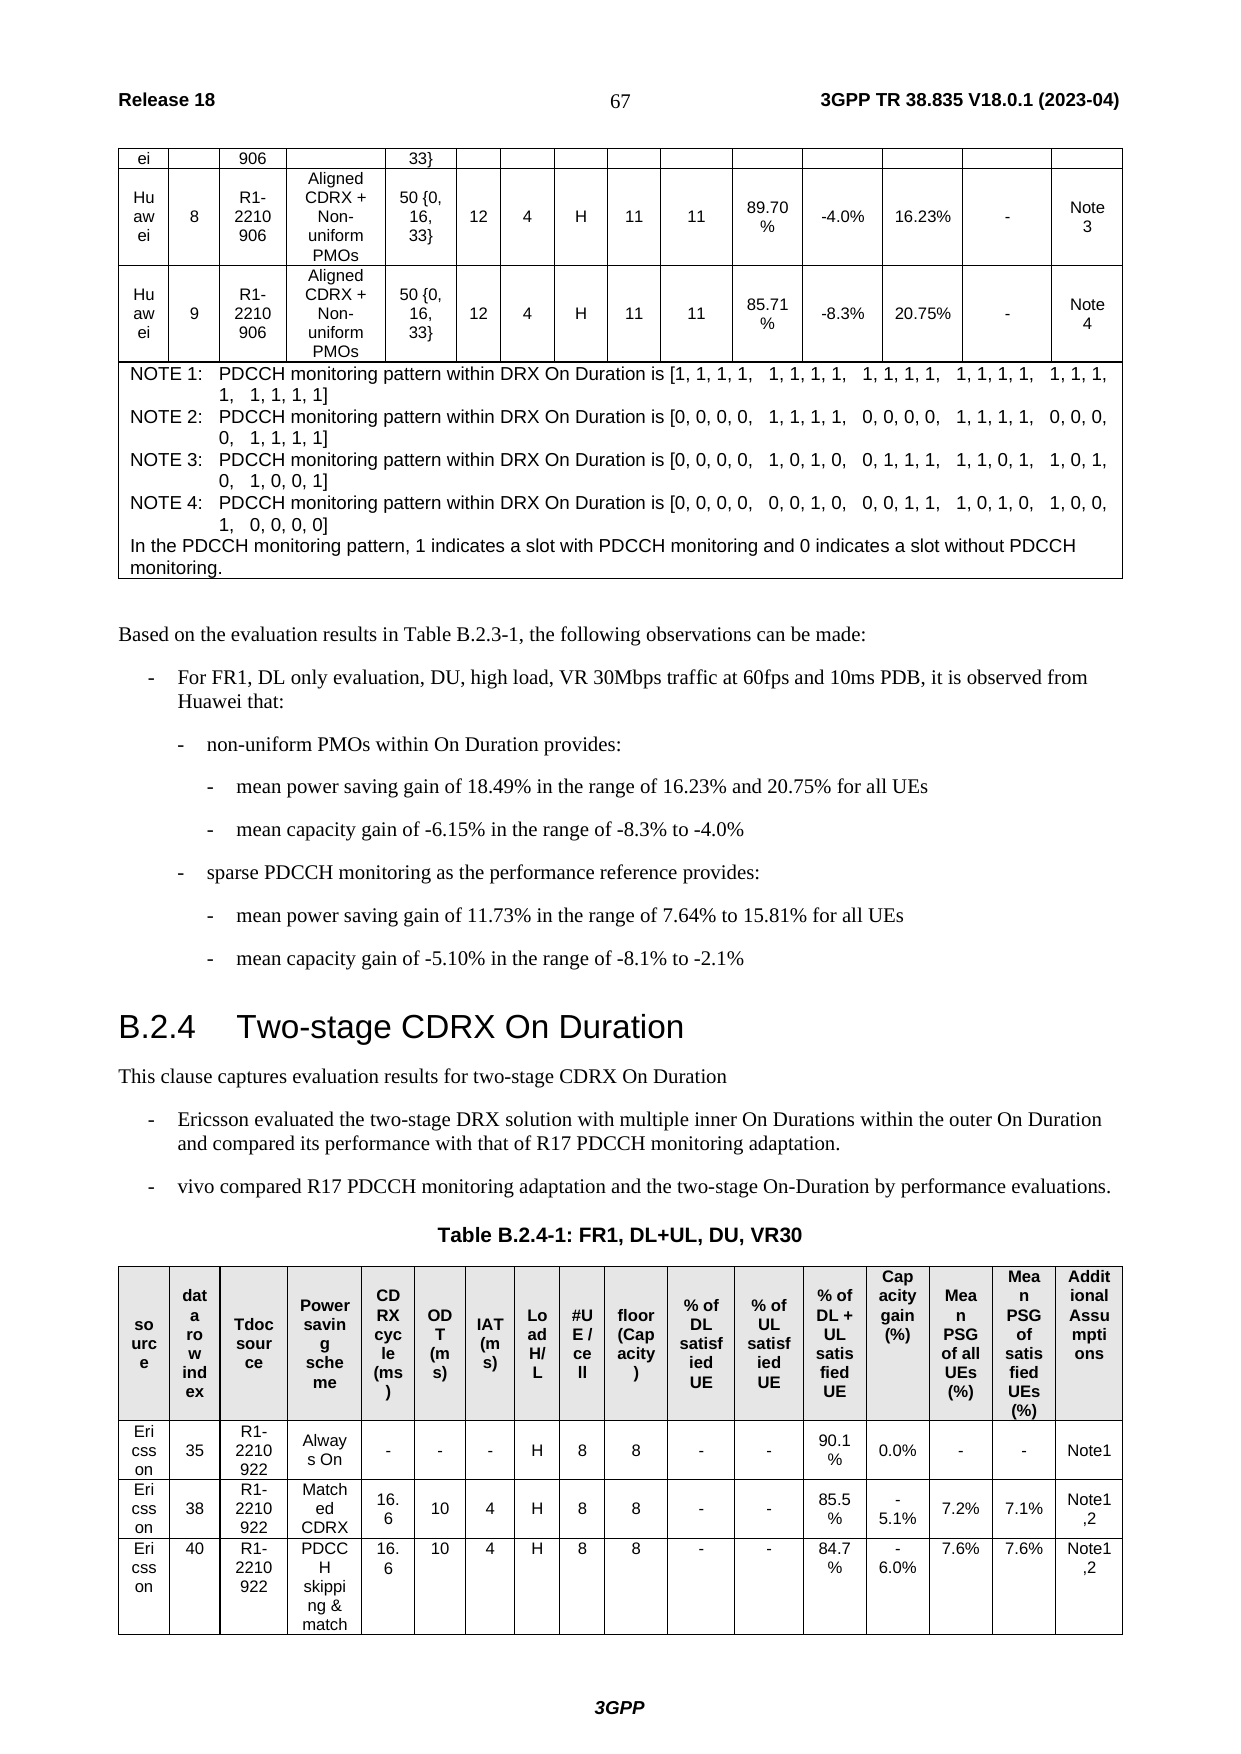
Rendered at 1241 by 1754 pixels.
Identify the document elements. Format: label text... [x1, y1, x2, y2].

text - non-uniform PMOs within On Duration provides: [177, 732, 1122, 756]
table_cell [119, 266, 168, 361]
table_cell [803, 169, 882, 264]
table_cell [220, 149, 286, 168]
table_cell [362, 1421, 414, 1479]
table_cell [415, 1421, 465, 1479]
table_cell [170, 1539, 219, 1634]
text - For FR1, DL only evaluation, DU, high load, VR 30Mbps traffic at 60fps and 10ms PDB, it is observed from Huawei that: [148, 665, 1122, 713]
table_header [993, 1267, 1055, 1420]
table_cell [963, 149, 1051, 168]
text Based on the evaluation results in Table B.2.3-1, the following observations can be made: [118, 622, 1122, 646]
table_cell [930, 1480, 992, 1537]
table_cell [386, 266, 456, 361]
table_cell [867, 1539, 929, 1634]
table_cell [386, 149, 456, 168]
text Table B.2.4-1: FR1, DL+UL, DU, VR30 [118, 1223, 1122, 1247]
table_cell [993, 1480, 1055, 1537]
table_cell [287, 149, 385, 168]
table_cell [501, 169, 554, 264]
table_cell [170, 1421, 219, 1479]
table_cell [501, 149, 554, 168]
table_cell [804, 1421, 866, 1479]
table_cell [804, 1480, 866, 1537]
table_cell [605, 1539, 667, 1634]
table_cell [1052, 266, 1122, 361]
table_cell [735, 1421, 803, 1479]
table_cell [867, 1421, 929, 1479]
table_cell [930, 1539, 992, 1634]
text - mean power saving gain of 11.73% in the range of 7.64% to 15.81% for all UEs [207, 903, 1122, 927]
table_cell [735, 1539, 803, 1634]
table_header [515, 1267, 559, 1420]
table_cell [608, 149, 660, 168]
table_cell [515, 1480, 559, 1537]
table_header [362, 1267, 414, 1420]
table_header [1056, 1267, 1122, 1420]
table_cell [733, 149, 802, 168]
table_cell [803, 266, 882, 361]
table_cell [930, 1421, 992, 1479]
text - sparse PDCCH monitoring as the performance reference provides: [177, 860, 1122, 884]
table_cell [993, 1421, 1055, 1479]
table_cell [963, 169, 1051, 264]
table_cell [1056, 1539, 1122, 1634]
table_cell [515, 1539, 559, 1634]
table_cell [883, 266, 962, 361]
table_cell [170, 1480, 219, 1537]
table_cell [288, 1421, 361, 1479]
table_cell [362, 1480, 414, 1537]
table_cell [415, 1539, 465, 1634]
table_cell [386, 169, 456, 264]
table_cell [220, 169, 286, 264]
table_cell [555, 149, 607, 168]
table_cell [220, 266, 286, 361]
text This clause captures evaluation results for two-stage CDRX On Duration [118, 1064, 1122, 1088]
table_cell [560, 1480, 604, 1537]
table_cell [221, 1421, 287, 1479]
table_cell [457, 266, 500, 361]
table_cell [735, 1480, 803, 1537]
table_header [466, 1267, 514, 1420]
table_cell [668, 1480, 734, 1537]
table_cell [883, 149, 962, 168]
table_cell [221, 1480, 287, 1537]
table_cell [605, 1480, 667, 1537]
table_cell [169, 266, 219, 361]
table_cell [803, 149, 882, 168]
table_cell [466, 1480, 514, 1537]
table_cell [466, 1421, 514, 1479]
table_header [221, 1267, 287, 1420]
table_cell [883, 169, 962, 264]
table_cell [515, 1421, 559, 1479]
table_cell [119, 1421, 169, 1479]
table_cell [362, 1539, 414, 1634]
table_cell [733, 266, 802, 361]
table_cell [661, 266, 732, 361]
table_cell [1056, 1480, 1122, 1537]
text - mean capacity gain of -6.15% in the range of -8.3% to -4.0% [207, 817, 1122, 841]
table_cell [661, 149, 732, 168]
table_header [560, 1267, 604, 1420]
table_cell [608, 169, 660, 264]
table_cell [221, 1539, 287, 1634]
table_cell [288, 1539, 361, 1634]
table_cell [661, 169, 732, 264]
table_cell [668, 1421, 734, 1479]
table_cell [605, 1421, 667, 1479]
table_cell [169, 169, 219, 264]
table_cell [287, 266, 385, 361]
text - mean capacity gain of -5.10% in the range of -8.1% to -2.1% [207, 946, 1122, 970]
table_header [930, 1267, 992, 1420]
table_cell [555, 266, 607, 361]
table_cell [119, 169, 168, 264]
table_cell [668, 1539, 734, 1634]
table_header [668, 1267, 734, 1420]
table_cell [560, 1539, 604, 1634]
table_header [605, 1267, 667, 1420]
text - mean power saving gain of 18.49% in the range of 16.23% and 20.75% for all UEs [207, 774, 1122, 798]
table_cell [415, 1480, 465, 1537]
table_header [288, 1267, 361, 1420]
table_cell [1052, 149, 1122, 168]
subtitle B.2.4 Two-stage CDRX On Duration [118, 1007, 1122, 1046]
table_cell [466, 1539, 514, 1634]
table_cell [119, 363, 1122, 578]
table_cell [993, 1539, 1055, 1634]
text - Ericsson evaluated the two-stage DRX solution with multiple inner On Durations within the outer On Duration and compared its performance with that of R17 PDCCH monitoring adaptation. [148, 1107, 1122, 1155]
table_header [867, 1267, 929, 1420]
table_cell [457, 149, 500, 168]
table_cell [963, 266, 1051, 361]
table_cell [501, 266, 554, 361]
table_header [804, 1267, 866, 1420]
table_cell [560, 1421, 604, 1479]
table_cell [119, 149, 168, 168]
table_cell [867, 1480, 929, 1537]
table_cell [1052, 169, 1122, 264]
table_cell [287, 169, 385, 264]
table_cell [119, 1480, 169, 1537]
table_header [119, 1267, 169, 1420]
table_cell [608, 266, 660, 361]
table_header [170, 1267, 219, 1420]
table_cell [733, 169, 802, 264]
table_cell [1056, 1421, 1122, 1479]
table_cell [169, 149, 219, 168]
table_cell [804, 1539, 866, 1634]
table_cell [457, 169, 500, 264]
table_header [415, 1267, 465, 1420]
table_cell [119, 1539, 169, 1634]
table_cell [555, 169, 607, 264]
text - vivo compared R17 PDCCH monitoring adaptation and the two-stage On-Duration by performance evaluations. [148, 1174, 1122, 1198]
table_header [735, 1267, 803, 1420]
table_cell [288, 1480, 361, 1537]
